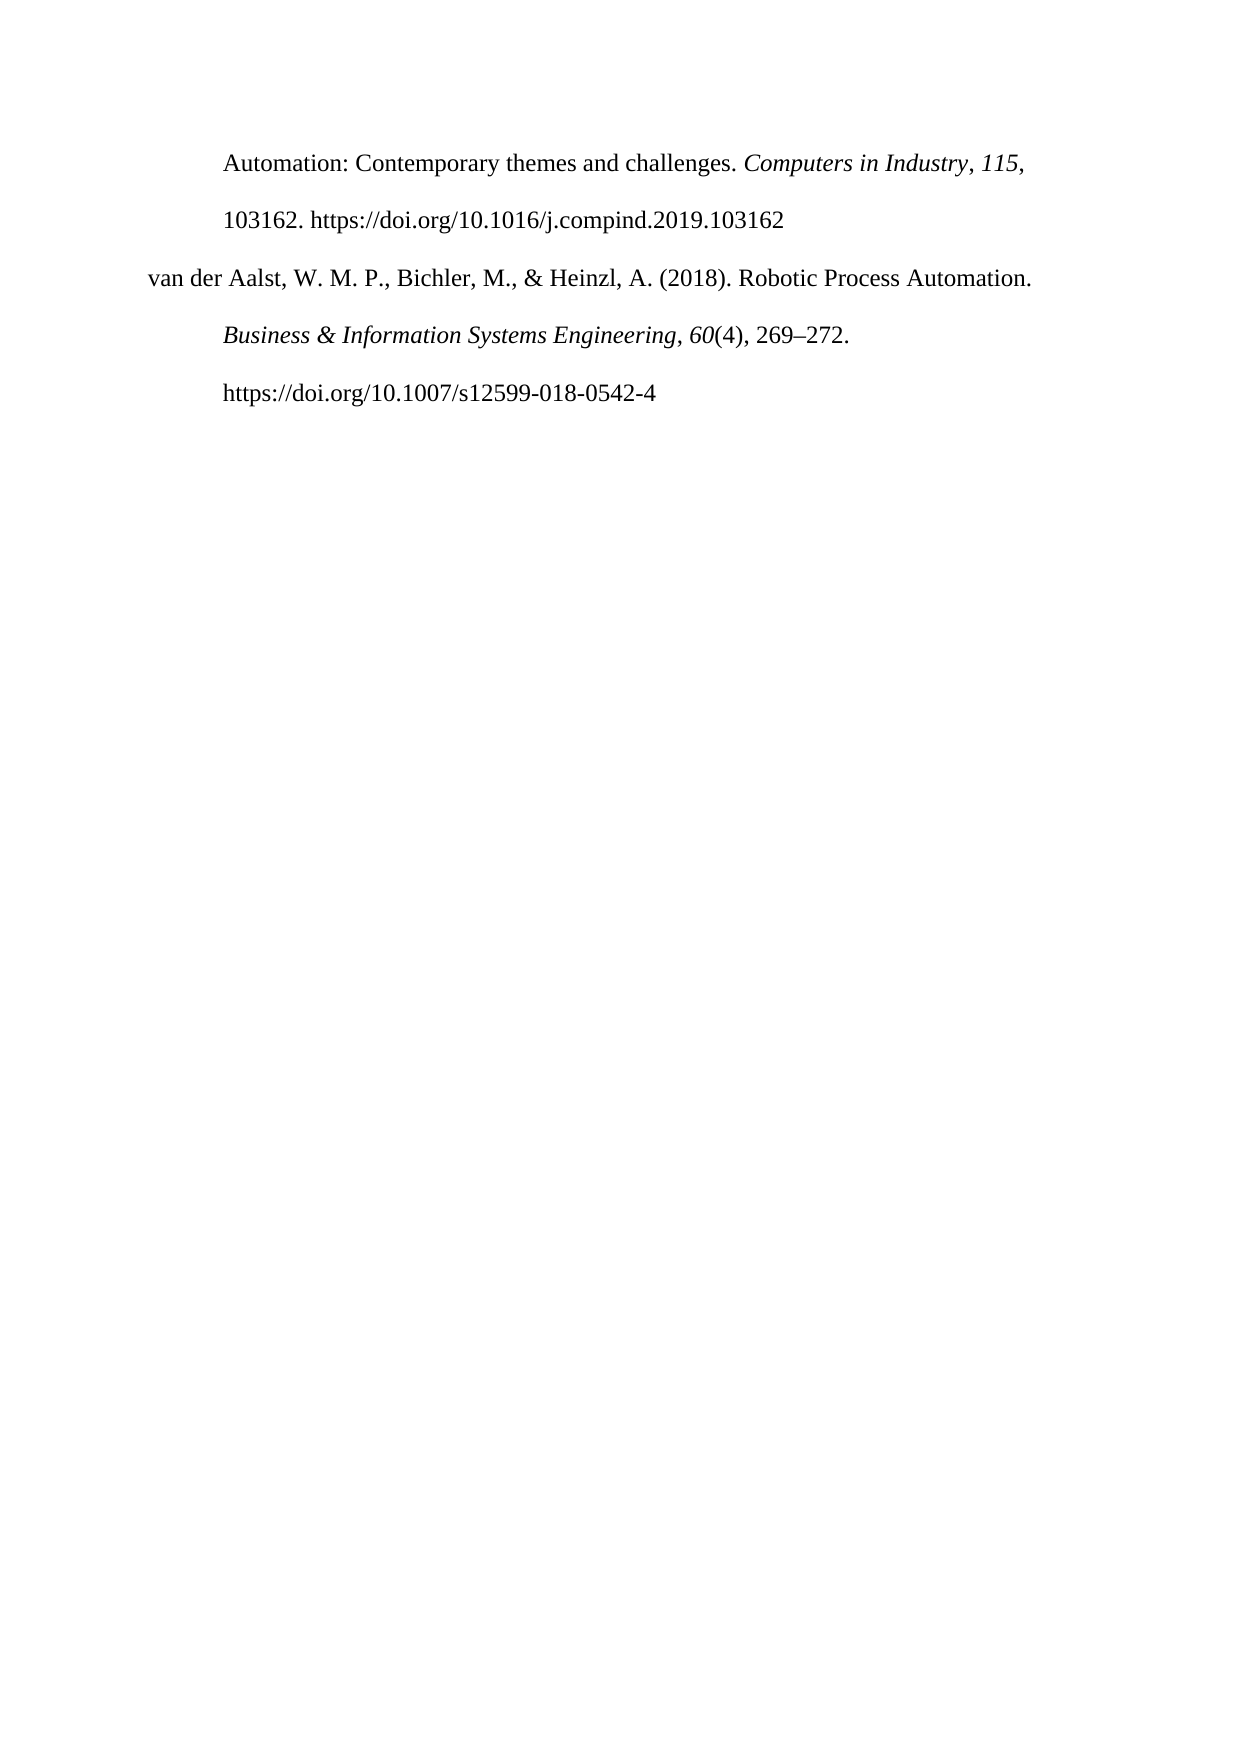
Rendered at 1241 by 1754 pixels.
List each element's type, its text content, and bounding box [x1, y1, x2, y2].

text van der Aalst, W. M. P., Bichler, M., & Heinzl, A. (2018). Robotic Process Automation. Business & Information Systems Engineering, 60(4), 269–272. https://doi.org/10.1007/s12599-018-0542-4 [148, 263, 1093, 406]
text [148, 148, 1093, 234]
